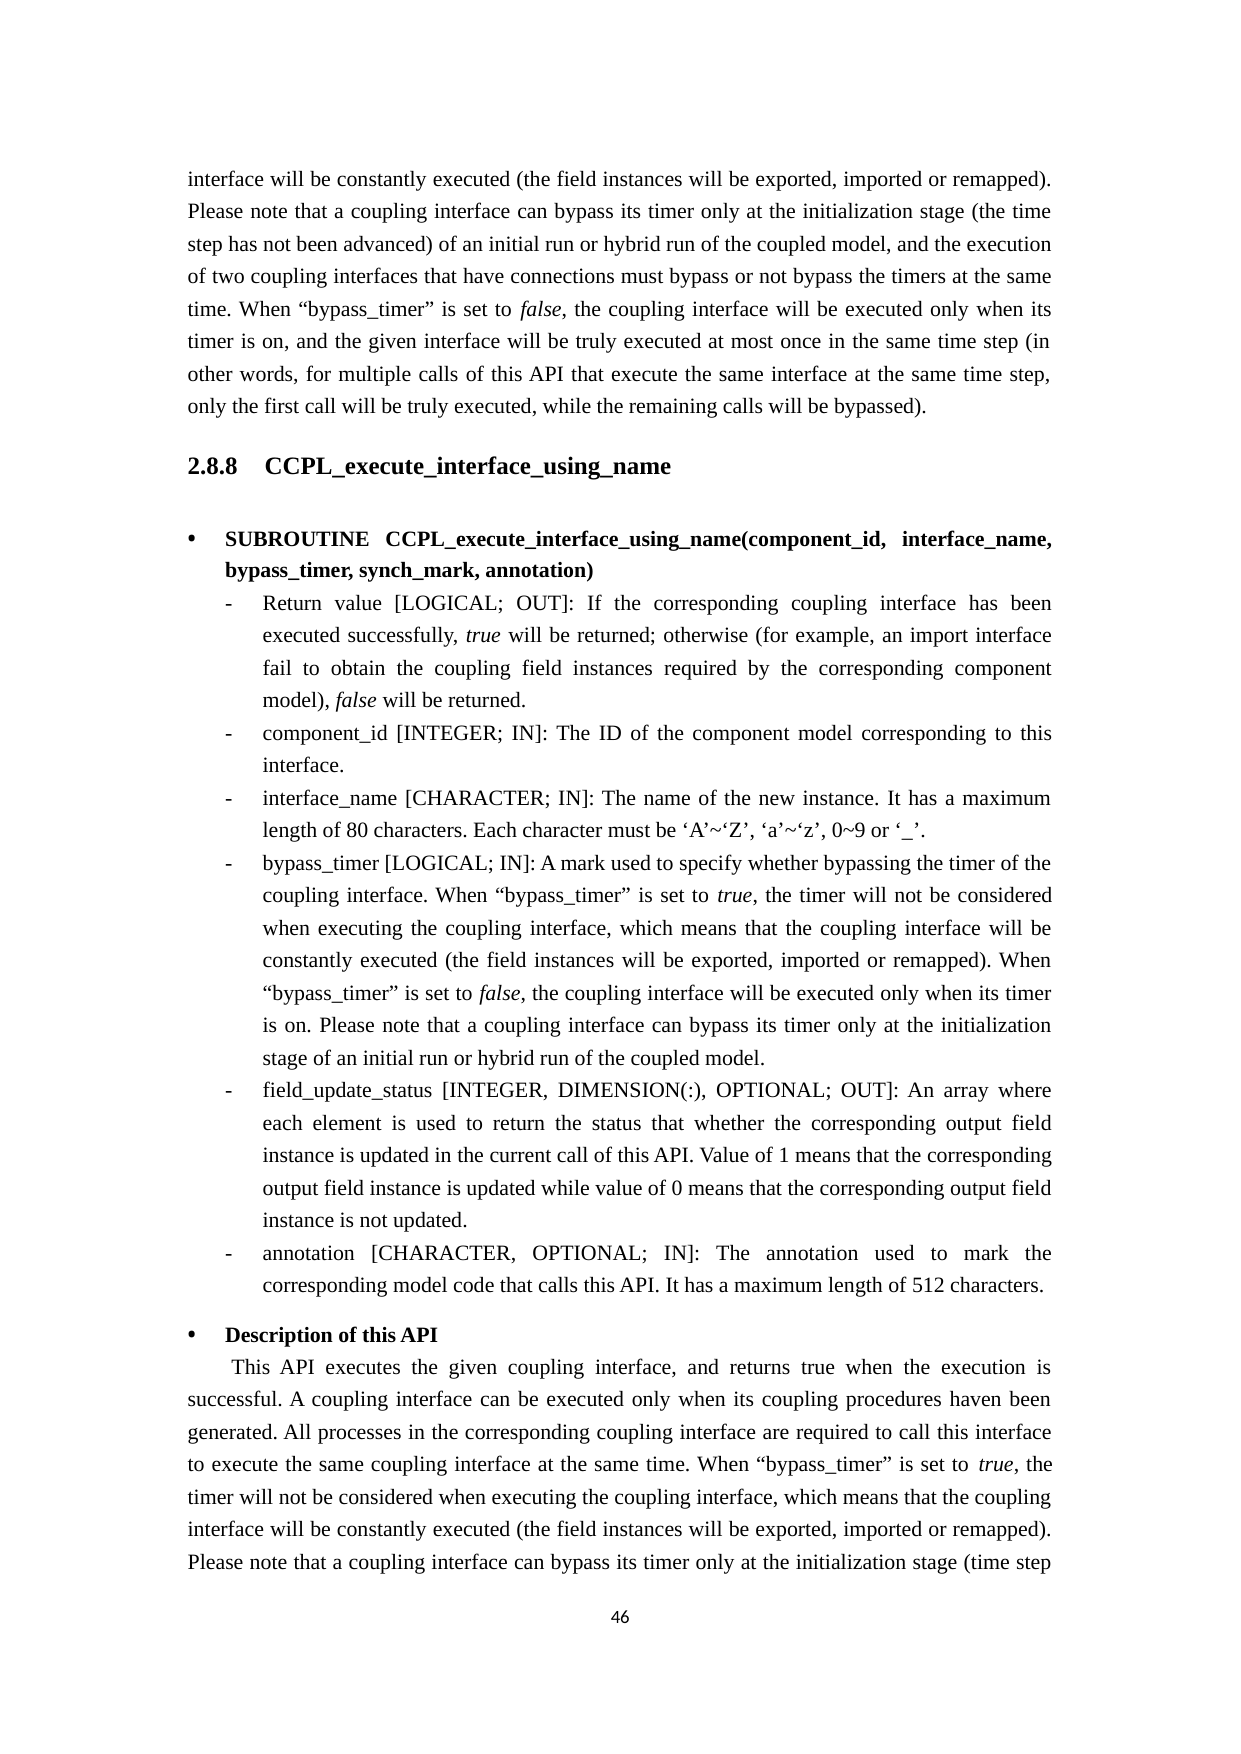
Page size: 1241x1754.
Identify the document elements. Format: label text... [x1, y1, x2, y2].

list component_id [INTEGER; IN]: The ID of the component model corresponding to this interface. [225, 716, 1053, 781]
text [187, 1350, 1053, 1577]
list Return value [LOGICAL; OUT]: If the corresponding coupling interface has been executed successfully, true will be returned; otherwise (for example, an import interface fail to obtain the coupling field instances required by the corresponding component model), false will be returned. [225, 586, 1053, 716]
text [187, 162, 1053, 422]
list interface_name [CHARACTER; IN]: The name of the new instance. It has a maximum length of 80 characters. Each character must be ‘A’~‘Z’, ‘a’~‘z’, 0~9 or ‘_’. [225, 781, 1053, 846]
list bypass_timer [LOGICAL; IN]: A mark used to specify whether bypassing the timer of the coupling interface. When “bypass_timer” is set to true, the timer will not be considered when executing the coupling interface, which means that the coupling interface will be constantly executed (the field instances will be exported, imported or remapped). When “bypass_timer” is set to false, the coupling interface will be executed only when its timer is on. Please note that a coupling interface can bypass its timer only at the initialization stage of an initial run or hybrid run of the coupled model. [225, 846, 1053, 1074]
list SUBROUTINE CCPL_execute_interface_using_name(component_id, interface_name, bypass_timer, synch_mark, annotation) [187, 521, 1053, 586]
list field_update_status [INTEGER, DIMENSION(:), OPTIONAL; OUT]: An array where each element is used to return the status that whether the corresponding output field instance is updated in the current call of this API. Value of 1 means that the corresponding output field instance is updated while value of 0 means that the corresponding output field instance is not updated. [225, 1074, 1053, 1236]
subtitle CCPL_execute_interface_using_name [187, 449, 1053, 482]
list Description of this API [187, 1317, 1053, 1350]
list annotation [CHARACTER, OPTIONAL; IN]: The annotation used to mark the corresponding model code that calls this API. It has a maximum length of 512 characters. [225, 1236, 1053, 1301]
